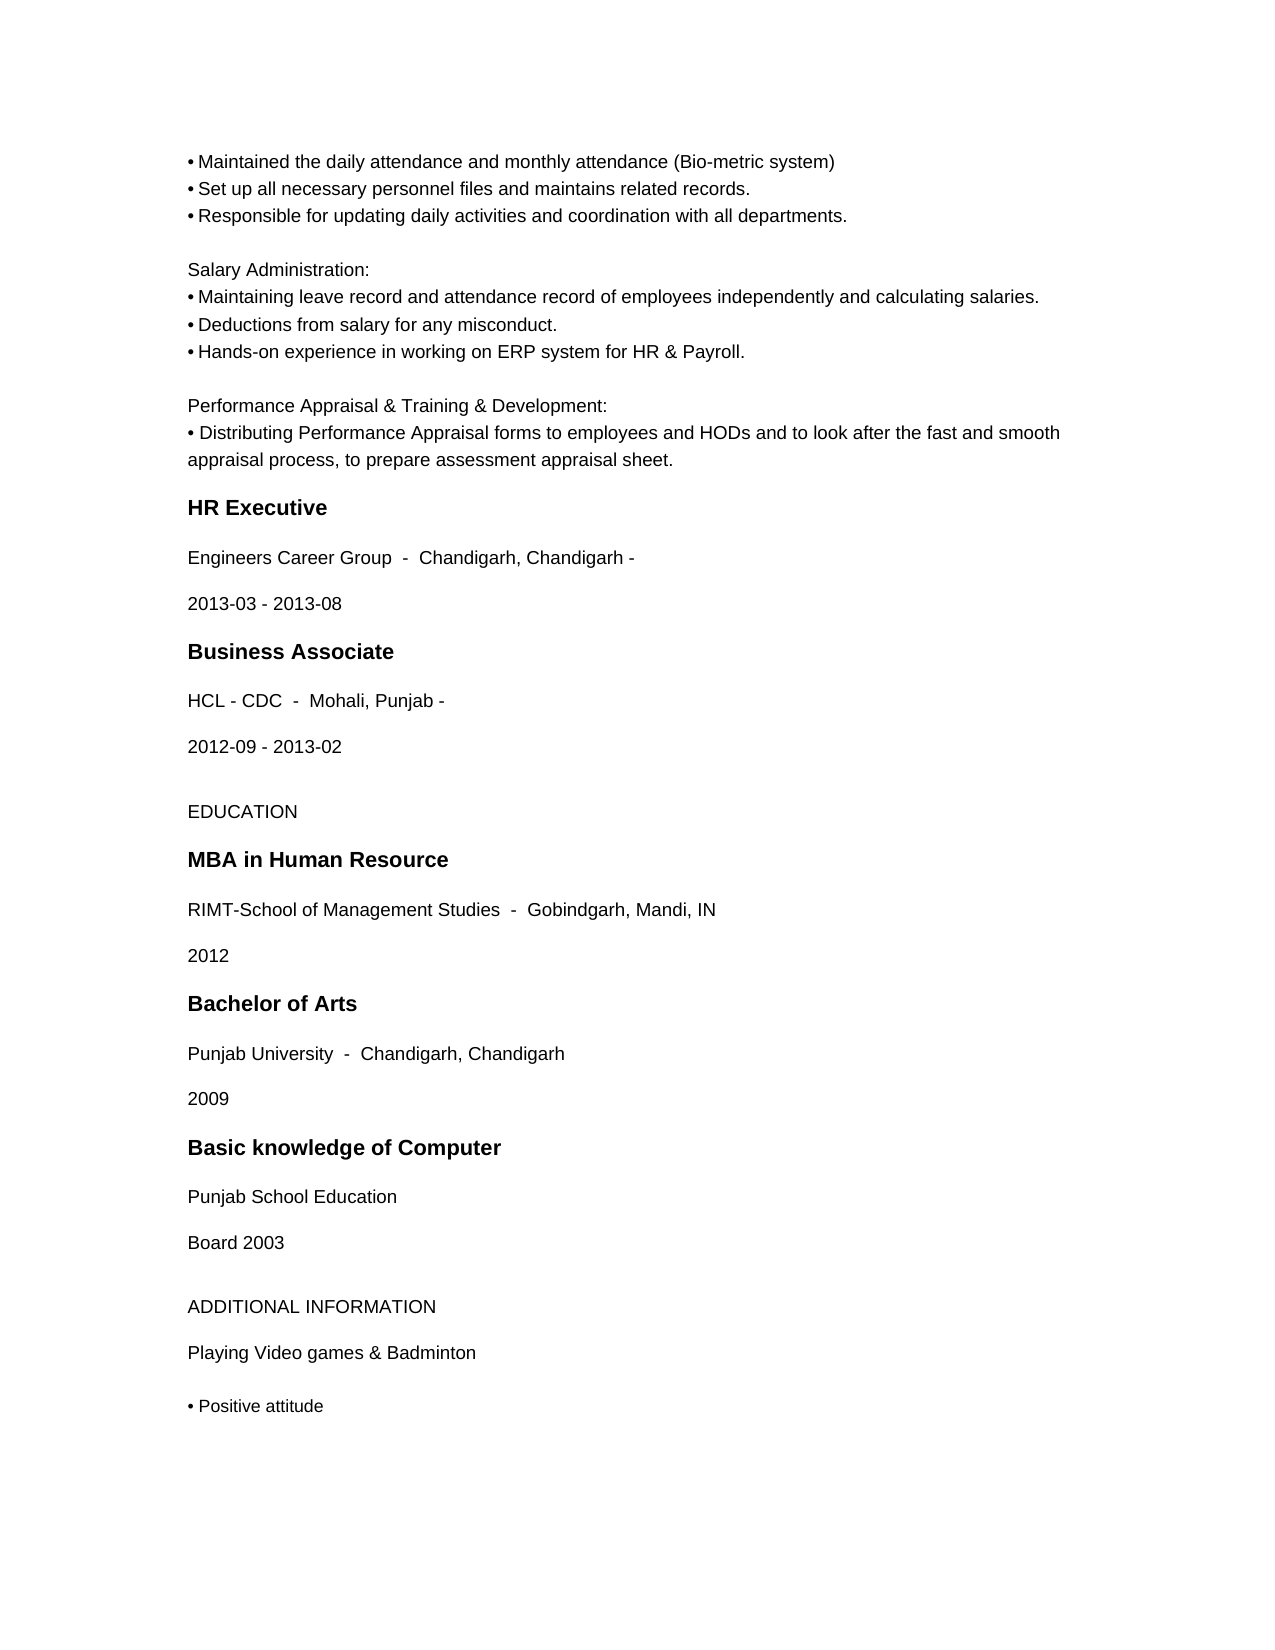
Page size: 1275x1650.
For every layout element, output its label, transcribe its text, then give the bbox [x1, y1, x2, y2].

text 2013-03 - 2013-08 [187, 592, 1085, 614]
list Deductions from salary for any misconduct. [187, 313, 1085, 335]
text Engineers Career Group - Chandigarh, Chandigarh - [187, 546, 1085, 568]
text MBA in Human Resource [187, 847, 1085, 872]
text • Distributing Performance Appraisal forms to employees and HODs and to look after the fast and smooth appraisal process, to prepare assessment appraisal sheet. [187, 422, 1085, 470]
text Punjab School Education Board 2003 [187, 1186, 452, 1253]
list Maintaining leave record and attendance record of employees independently and calculating salaries. [187, 286, 1085, 308]
text EDUCATION [187, 801, 1085, 822]
list Set up all necessary personnel files and maintains related records. [187, 178, 1085, 199]
text Basic knowledge of Computer [187, 1134, 1085, 1159]
text 2012-09 - 2013-02 [187, 736, 1085, 758]
text HCL - CDC - Mohali, Punjab - [187, 690, 1085, 712]
text Performance Appraisal & Training & Development: [187, 395, 1085, 416]
text 2012 [187, 944, 1085, 966]
text RIMT-School of Management Studies - Gobindgarh, Mandi, IN [187, 898, 1085, 920]
text Salary Administration: [187, 259, 1085, 281]
text ADDITIONAL INFORMATION [187, 1296, 1085, 1318]
text Playing Video games & Badminton [187, 1342, 1085, 1363]
list Hands-on experience in working on ERP system for HR & Payroll. [187, 341, 1085, 362]
list Responsible for updating daily activities and coordination with all departments. [187, 205, 1085, 227]
text Business Associate [187, 638, 1085, 664]
list Maintained the daily attendance and monthly attendance (Bio-metric system) [187, 151, 1085, 172]
text Bachelor of Arts [187, 991, 1085, 1016]
text • Positive attitude [187, 1396, 1085, 1416]
text 2009 [187, 1088, 1085, 1110]
text HR Executive [187, 495, 1085, 520]
text Punjab University - Chandigarh, Chandigarh [187, 1042, 1085, 1064]
